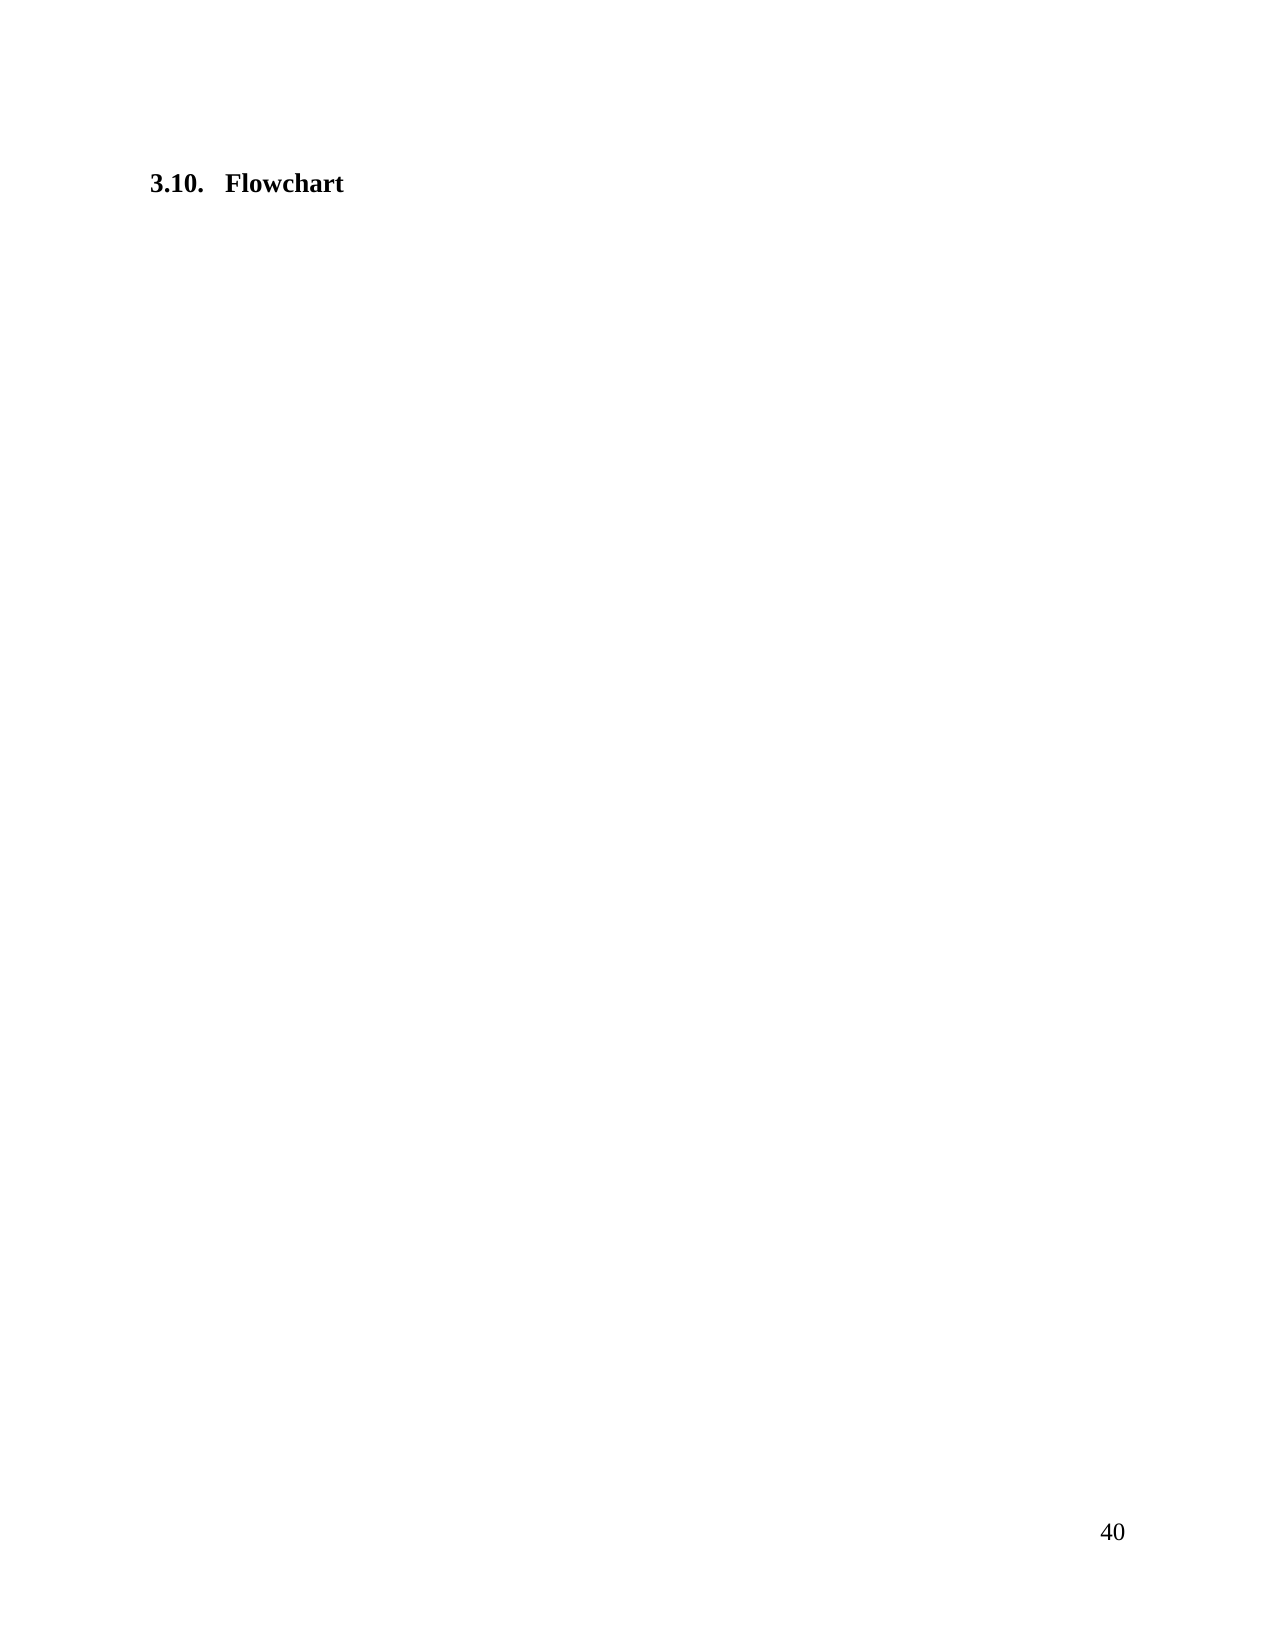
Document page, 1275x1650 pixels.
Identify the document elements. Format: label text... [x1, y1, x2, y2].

subtitle Flowchart [150, 167, 1125, 198]
